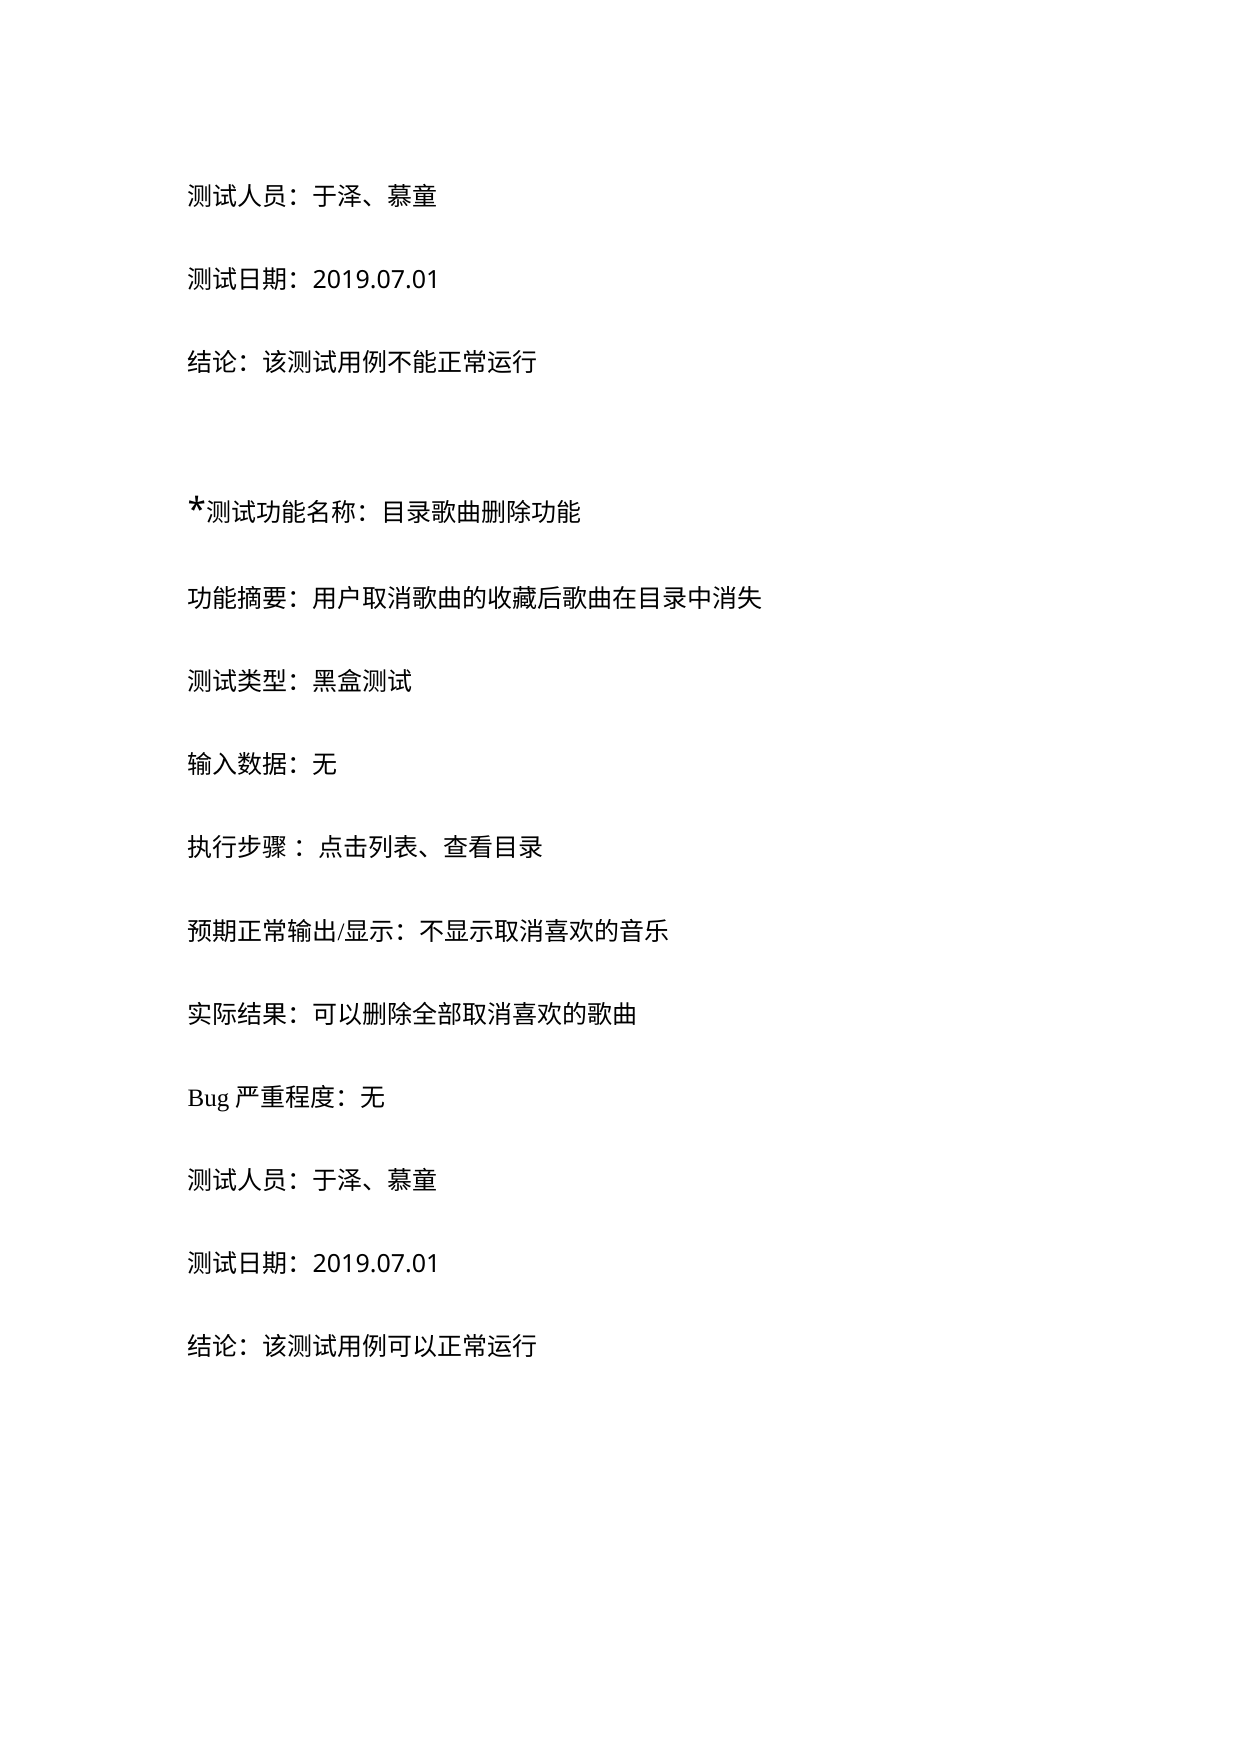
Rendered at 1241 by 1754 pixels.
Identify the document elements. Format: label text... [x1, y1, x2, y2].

text 测试日期：2019.07.01 [187, 245, 1053, 310]
text 结论：该测试用例不能正常运行 [187, 328, 1053, 393]
text 测试日期：2019.07.01 [187, 1229, 1053, 1294]
text 实际结果：可以删除全部取消喜欢的歌曲 [187, 980, 1053, 1045]
text 功能摘要：用户取消歌曲的收藏后歌曲在目录中消失 [187, 564, 1053, 629]
text 执行步骤 ：点击列表、查看目录 [187, 813, 1053, 878]
text 测试类型：黑盒测试 [187, 647, 1053, 712]
text 预期正常输出/显示：不显示取消喜欢的音乐 [187, 897, 1053, 962]
text 结论：该测试用例可以正常运行 [187, 1312, 1053, 1377]
text 输入数据：无 [187, 730, 1053, 795]
text 测试人员：于泽、慕童 [187, 1146, 1053, 1211]
text *测试功能名称：目录歌曲删除功能 [187, 476, 1053, 541]
text Bug 严重程度：无 [187, 1063, 1053, 1128]
text 测试人员：于泽、慕童 [187, 162, 1053, 227]
